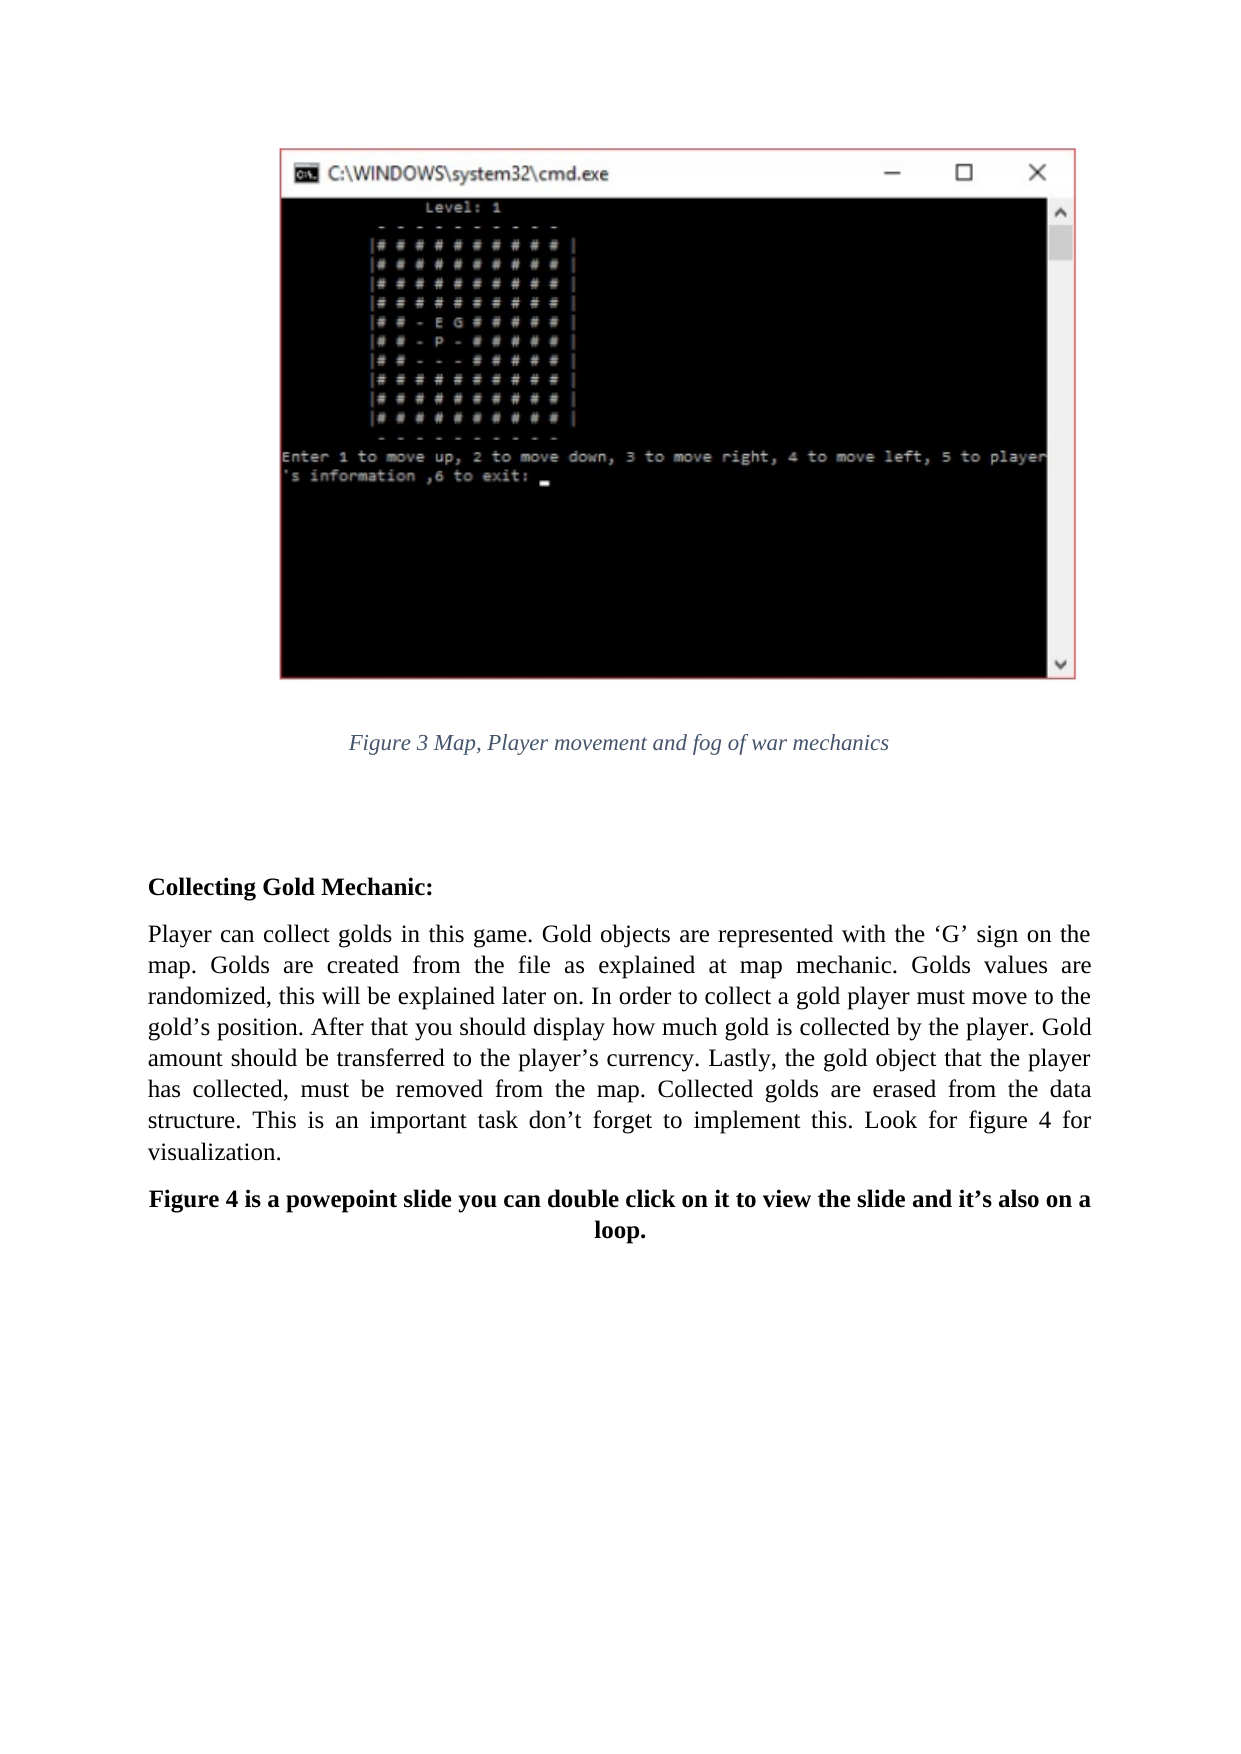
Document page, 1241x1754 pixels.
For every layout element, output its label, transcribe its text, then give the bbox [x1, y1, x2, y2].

text Figure 3 Map, Player movement and fog of war mechanics [148, 729, 1093, 755]
text Collecting Gold Mechanic: [148, 872, 1093, 900]
text Figure 4 is a powepoint slide you can double click on it to view the slide and it’s also on a loop. [148, 1184, 1093, 1244]
text Player can collect golds in this game. Gold objects are represented with the ‘G’ sign on the map. Golds are created from the file as explained at map mechanic. Golds values are randomized, this will be explained later on. In order to collect a gold player must move to the gold’s position. After that you should display how much gold is collected by the player. Gold amount should be transferred to the player’s currency. Lastly, the gold object that the player has collected, must be removed from the map. Collected golds are erased from the data structure. This is an important task don’t forget to implement this. Look for figure 4 for visualization. [148, 919, 1093, 1165]
